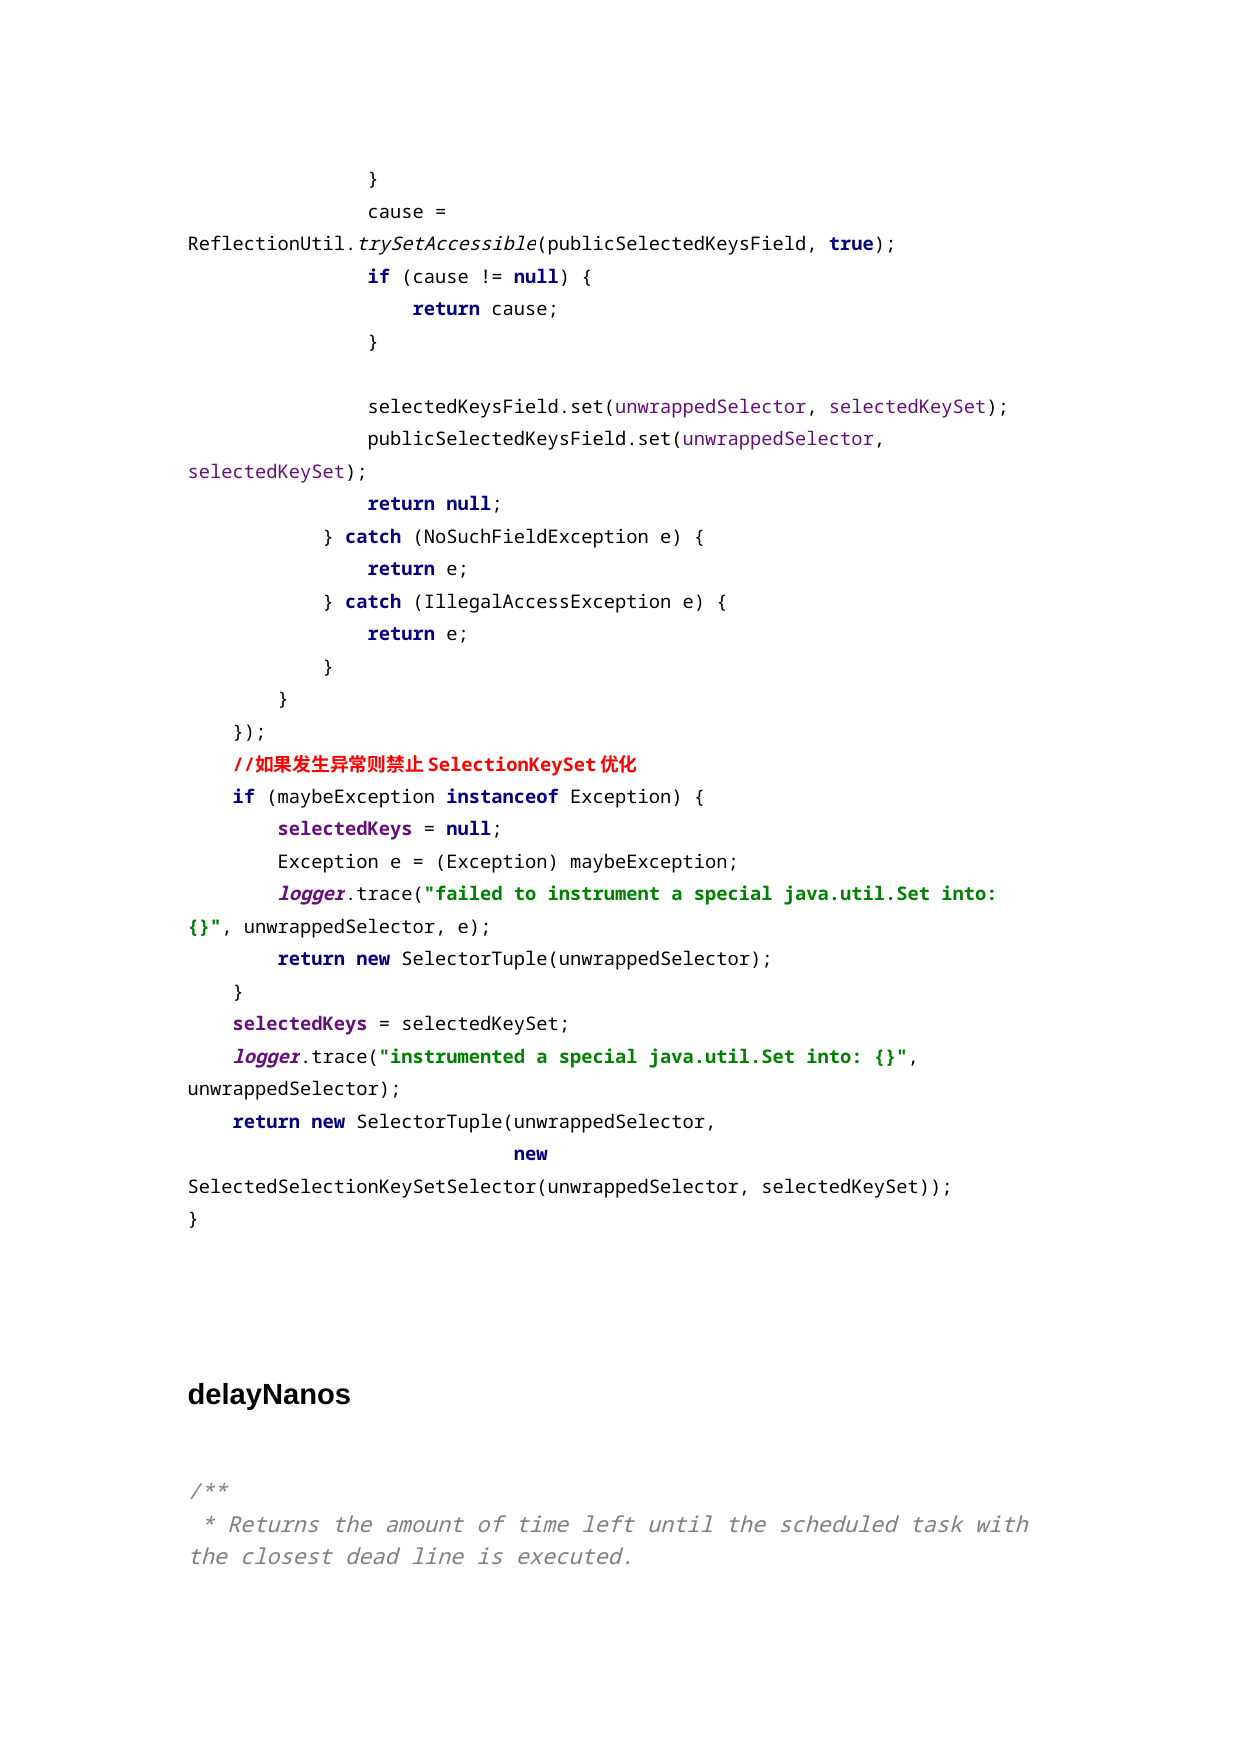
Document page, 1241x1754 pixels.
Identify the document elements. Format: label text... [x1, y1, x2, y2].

subtitle delayNanos [187, 1361, 1053, 1426]
